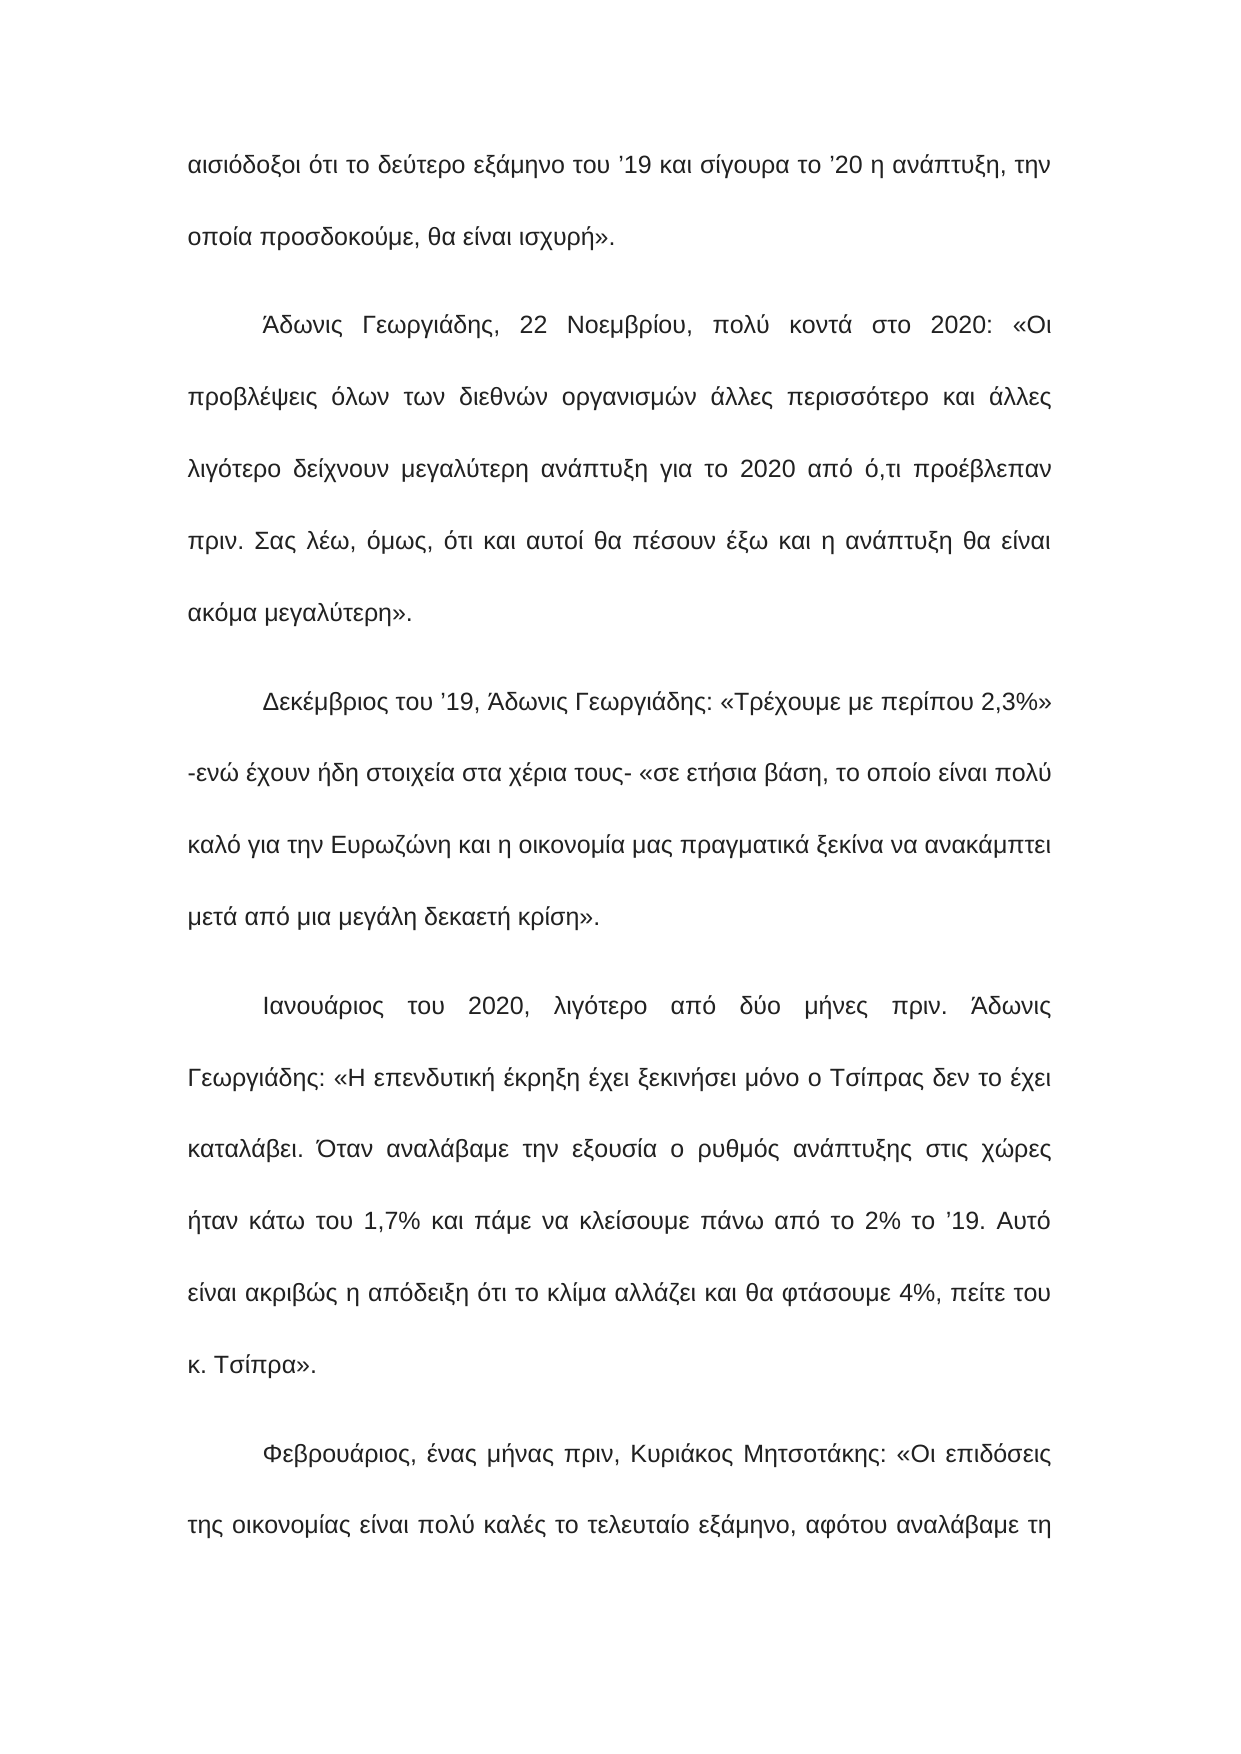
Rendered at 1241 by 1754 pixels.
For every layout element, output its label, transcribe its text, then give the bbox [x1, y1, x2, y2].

text Ιανουάριος του 2020, λιγότερο από δύο μήνες πριν. Άδωνις Γεωργιάδης: «Η επενδυτική έκρηξη έχει ξεκινήσει μόνο ο Τσίπρας δεν το έχει καταλάβει. Όταν αναλάβαμε την εξουσία ο ρυθμός ανάπτυξης στις χώρες ήταν κάτω του 1,7% και πάμε να κλείσουμε πάνω από το 2% το ’19. Αυτό είναι ακριβώς η απόδειξη ότι το κλίμα αλλάζει και θα φτάσουμε 4%, πείτε του κ. Τσίπρα». [187, 991, 1053, 1379]
text Άδωνις Γεωργιάδης, 22 Νοεμβρίου, πολύ κοντά στο 2020: «Οι προβλέψεις όλων των διεθνών οργανισμών άλλες περισσότερο και άλλες λιγότερο δείχνουν μεγαλύτερη ανάπτυξη για το 2020 από ό,τι προέβλεπαν πριν. Σας λέω, όμως, ότι και αυτοί θα πέσουν έξω και η ανάπτυξη θα είναι ακόμα μεγαλύτερη». [187, 310, 1053, 476]
text Δεκέμβριος του ’19, Άδωνις Γεωργιάδης: «Τρέχουμε με περίπου 2,3%» -ενώ έχουν ήδη στοιχεία στα χέρια τους- «σε ετήσια βάση, το οποίο είναι πολύ καλό για την Ευρωζώνη και η οικονομία μας πραγματικά ξεκίνα να ανακάμπτει μετά από μια μεγάλη δεκαετή κρίση». [187, 686, 1053, 931]
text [187, 1438, 1053, 1520]
text Άδωνις Γεωργιάδης, 22 Νοεμβρίου, πολύ κοντά στο 2020: «Οι προβλέψεις όλων των διεθνών οργανισμών άλλες περισσότερο και άλλες λιγότερο δείχνουν μεγαλύτερη ανάπτυξη για το 2020 από ό,τι προέβλεπαν πριν. Σας λέω, όμως, ότι και αυτοί θα πέσουν έξω και η ανάπτυξη θα είναι ακόμα μεγαλύτερη». [187, 477, 1053, 627]
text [187, 150, 1053, 251]
